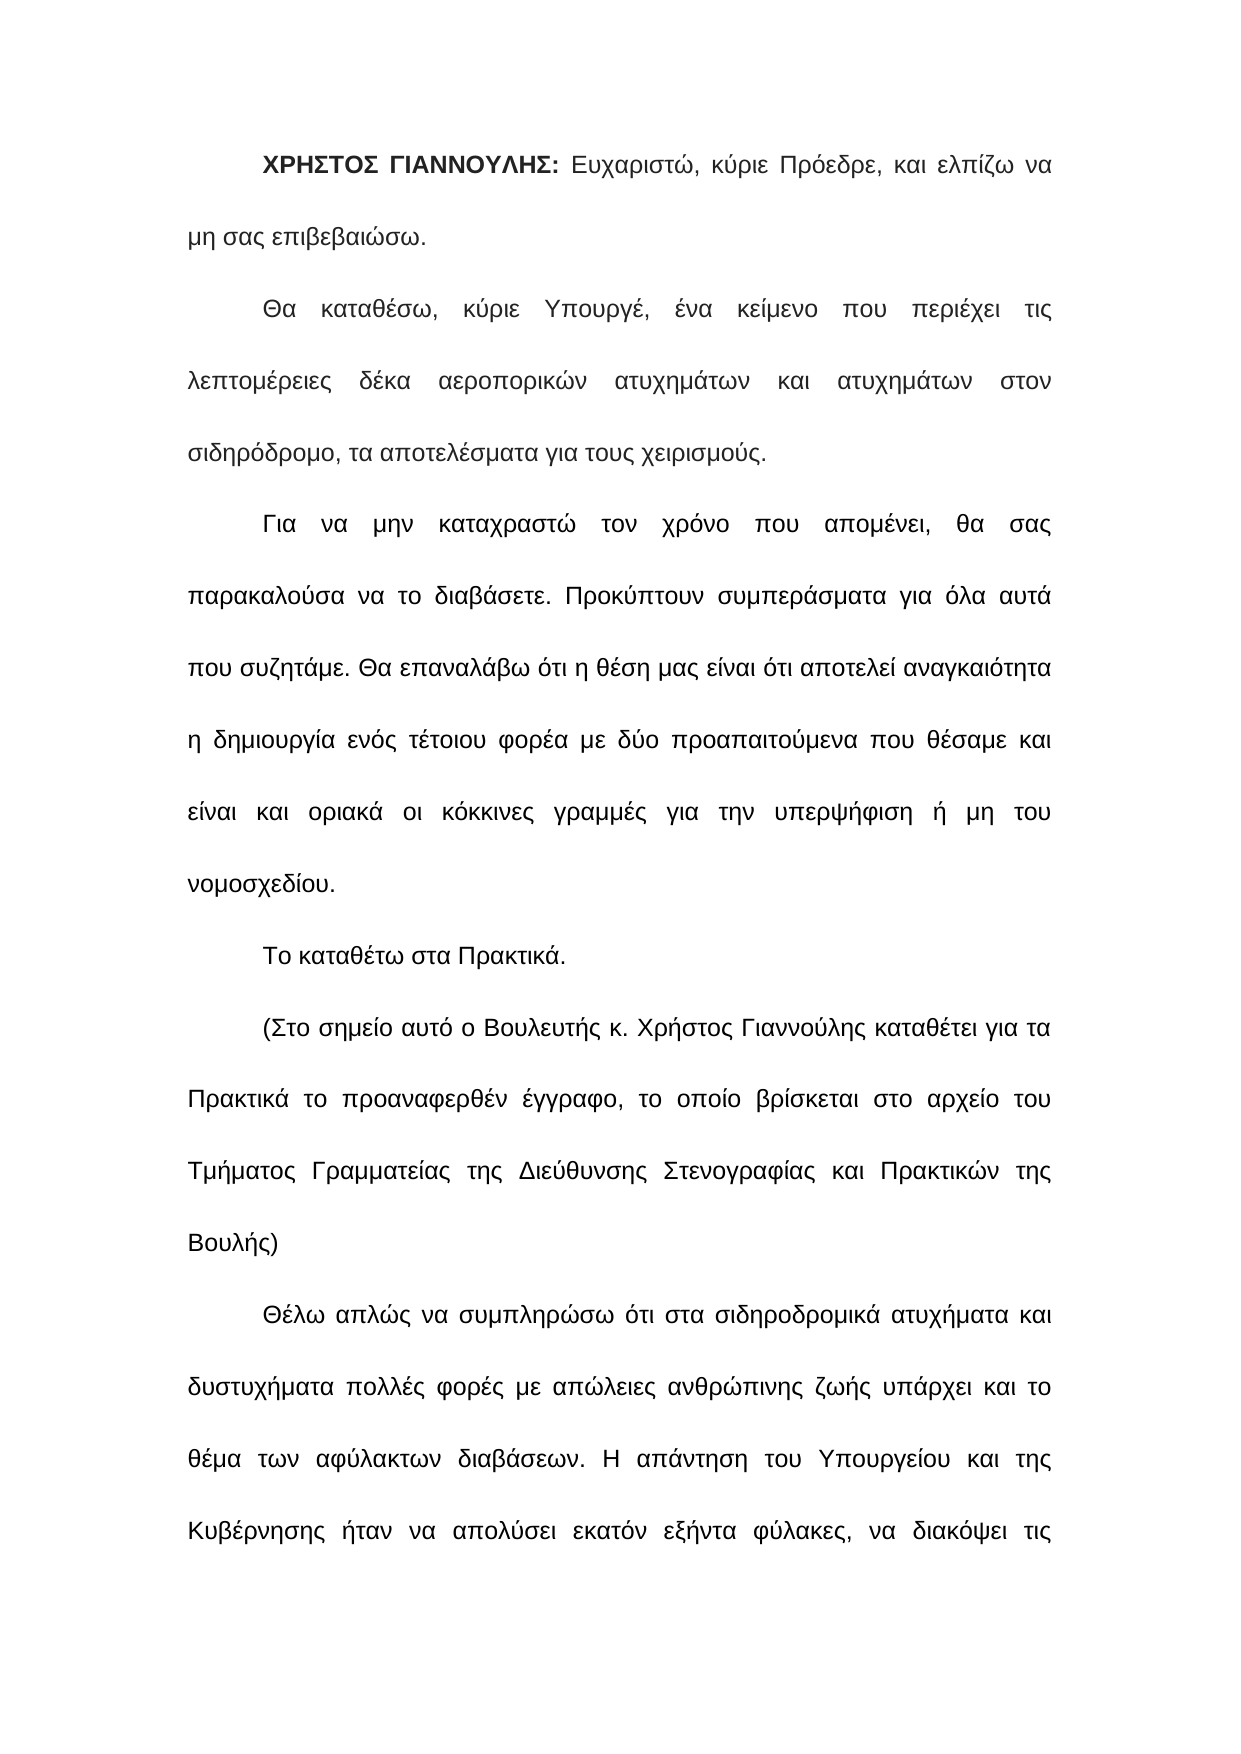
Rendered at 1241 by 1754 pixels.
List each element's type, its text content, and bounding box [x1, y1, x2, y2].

text ΧΡΗΣΤΟΣ ΓΙΑΝΝΟΥΛΗΣ: Ευχαριστώ, κύριε Πρόεδρε, και ελπίζω να μη σας επιβεβαιώσω. [187, 150, 1053, 251]
text Το καταθέτω στα Πρακτικά. [187, 941, 1053, 969]
text Για να μην καταχραστώ τον χρόνο που απομένει, θα σας παρακαλούσα να το διαβάσετε. Προκύπτουν συμπεράσματα για όλα αυτά που συζητάμε. Θα επαναλάβω ότι η θέση μας είναι ότι αποτελεί αναγκαιότητα η δημιουργία ενός τέτοιου φορέα με δύο προαπαιτούμενα που θέσαμε και είναι και οριακά οι κόκκινες γραμμές για την υπερψήφιση ή μη του νομοσχεδίου. [187, 509, 1053, 897]
text (Στο σημείο αυτό ο Βουλευτής κ. Χρήστος Γιαννούλης καταθέτει για τα Πρακτικά το προαναφερθέν έγγραφο, το οποίο βρίσκεται στο αρχείο του Τμήματος Γραμματείας της Διεύθυνσης Στενογραφίας και Πρακτικών της Βουλής) [187, 1012, 1053, 1257]
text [187, 1300, 1053, 1544]
text Θα καταθέσω, κύριε Υπουργέ, ένα κείμενο που περιέχει τις λεπτομέρειες δέκα αεροπορικών ατυχημάτων και ατυχημάτων στον σιδηρόδρομο, τα αποτελέσματα για τους χειρισμούς. [187, 294, 1053, 466]
